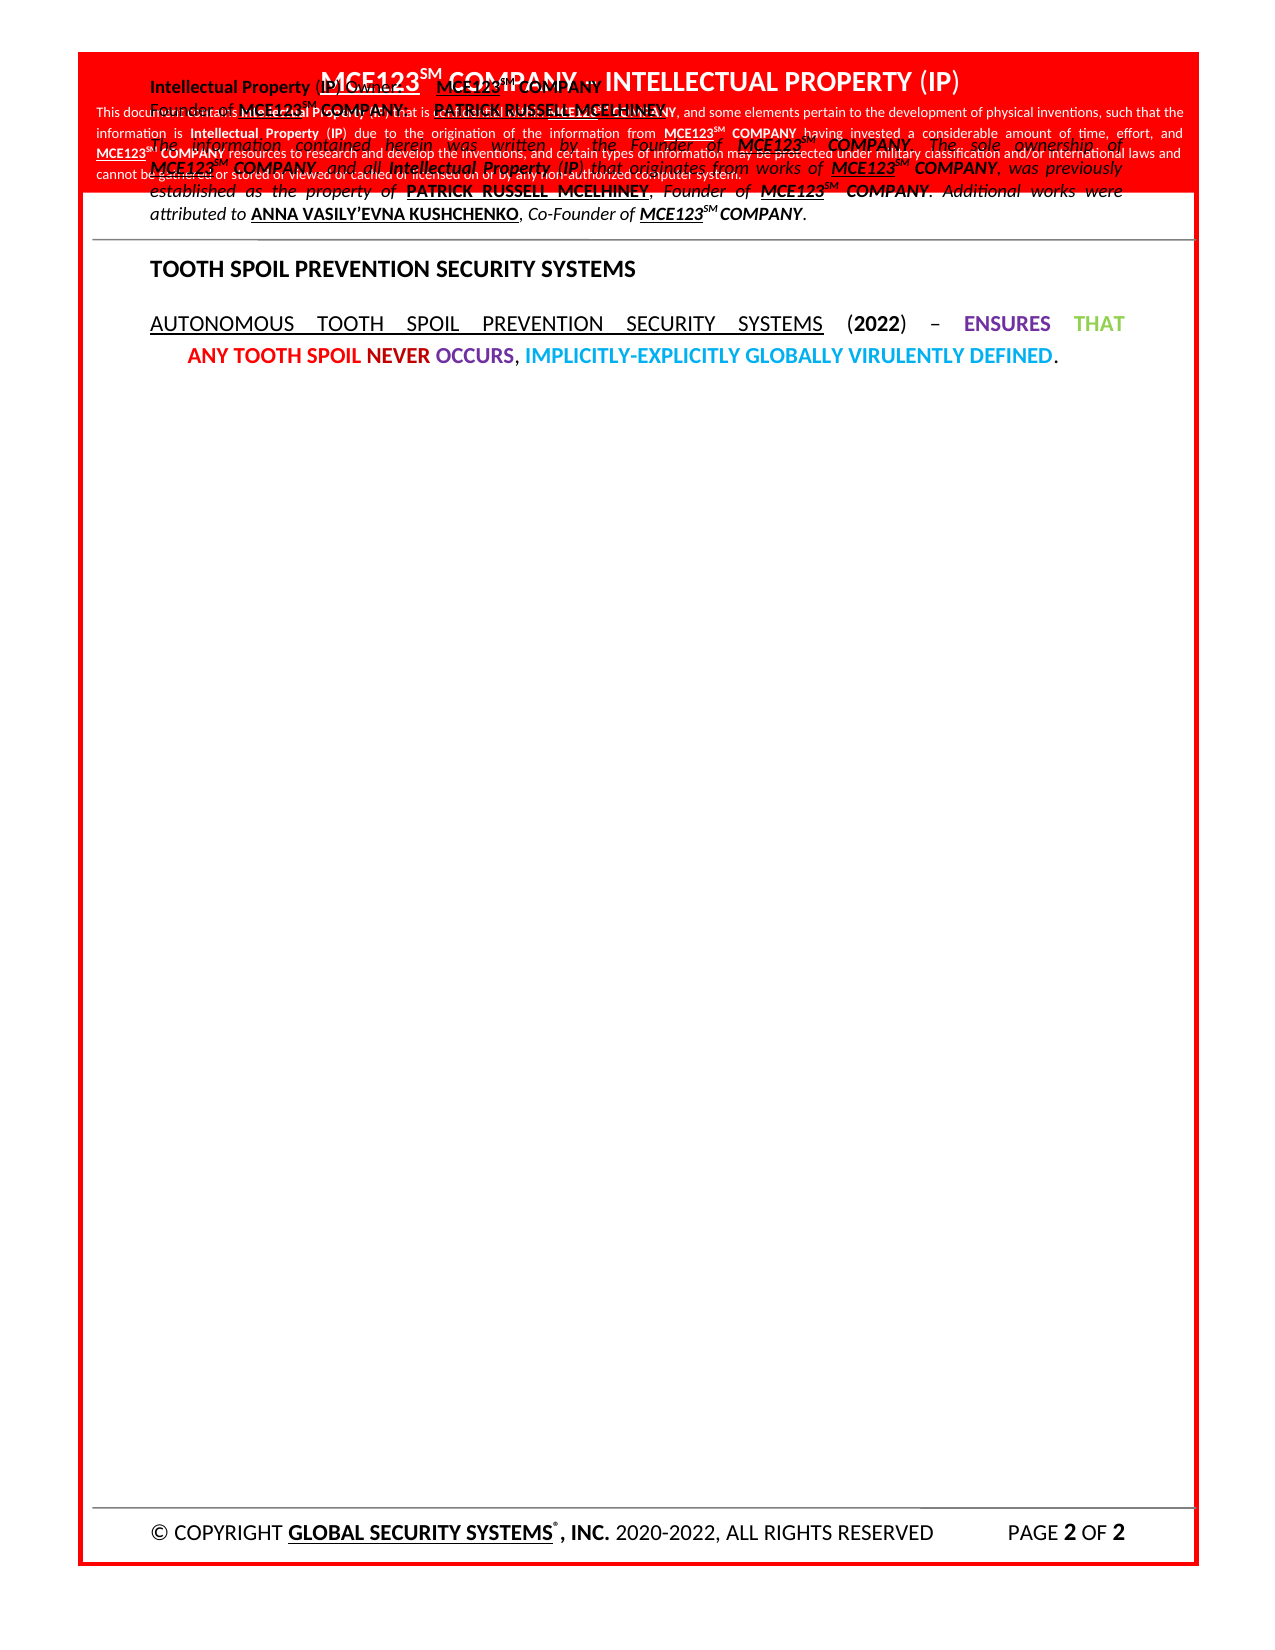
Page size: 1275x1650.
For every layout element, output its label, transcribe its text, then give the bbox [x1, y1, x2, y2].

text AUTONOMOUS TOOTH SPOIL PREVENTION SECURITY SYSTEMS (2022) – ENSURES THAT ANY TOOTH SPOIL NEVER OCCURS, IMPLICITLY-EXPLICITLY GLOBALLY VIRULENTLY DEFINED. [150, 309, 1125, 369]
text TOOTH SPOIL PREVENTION SECURITY SYSTEMS [150, 253, 1125, 284]
